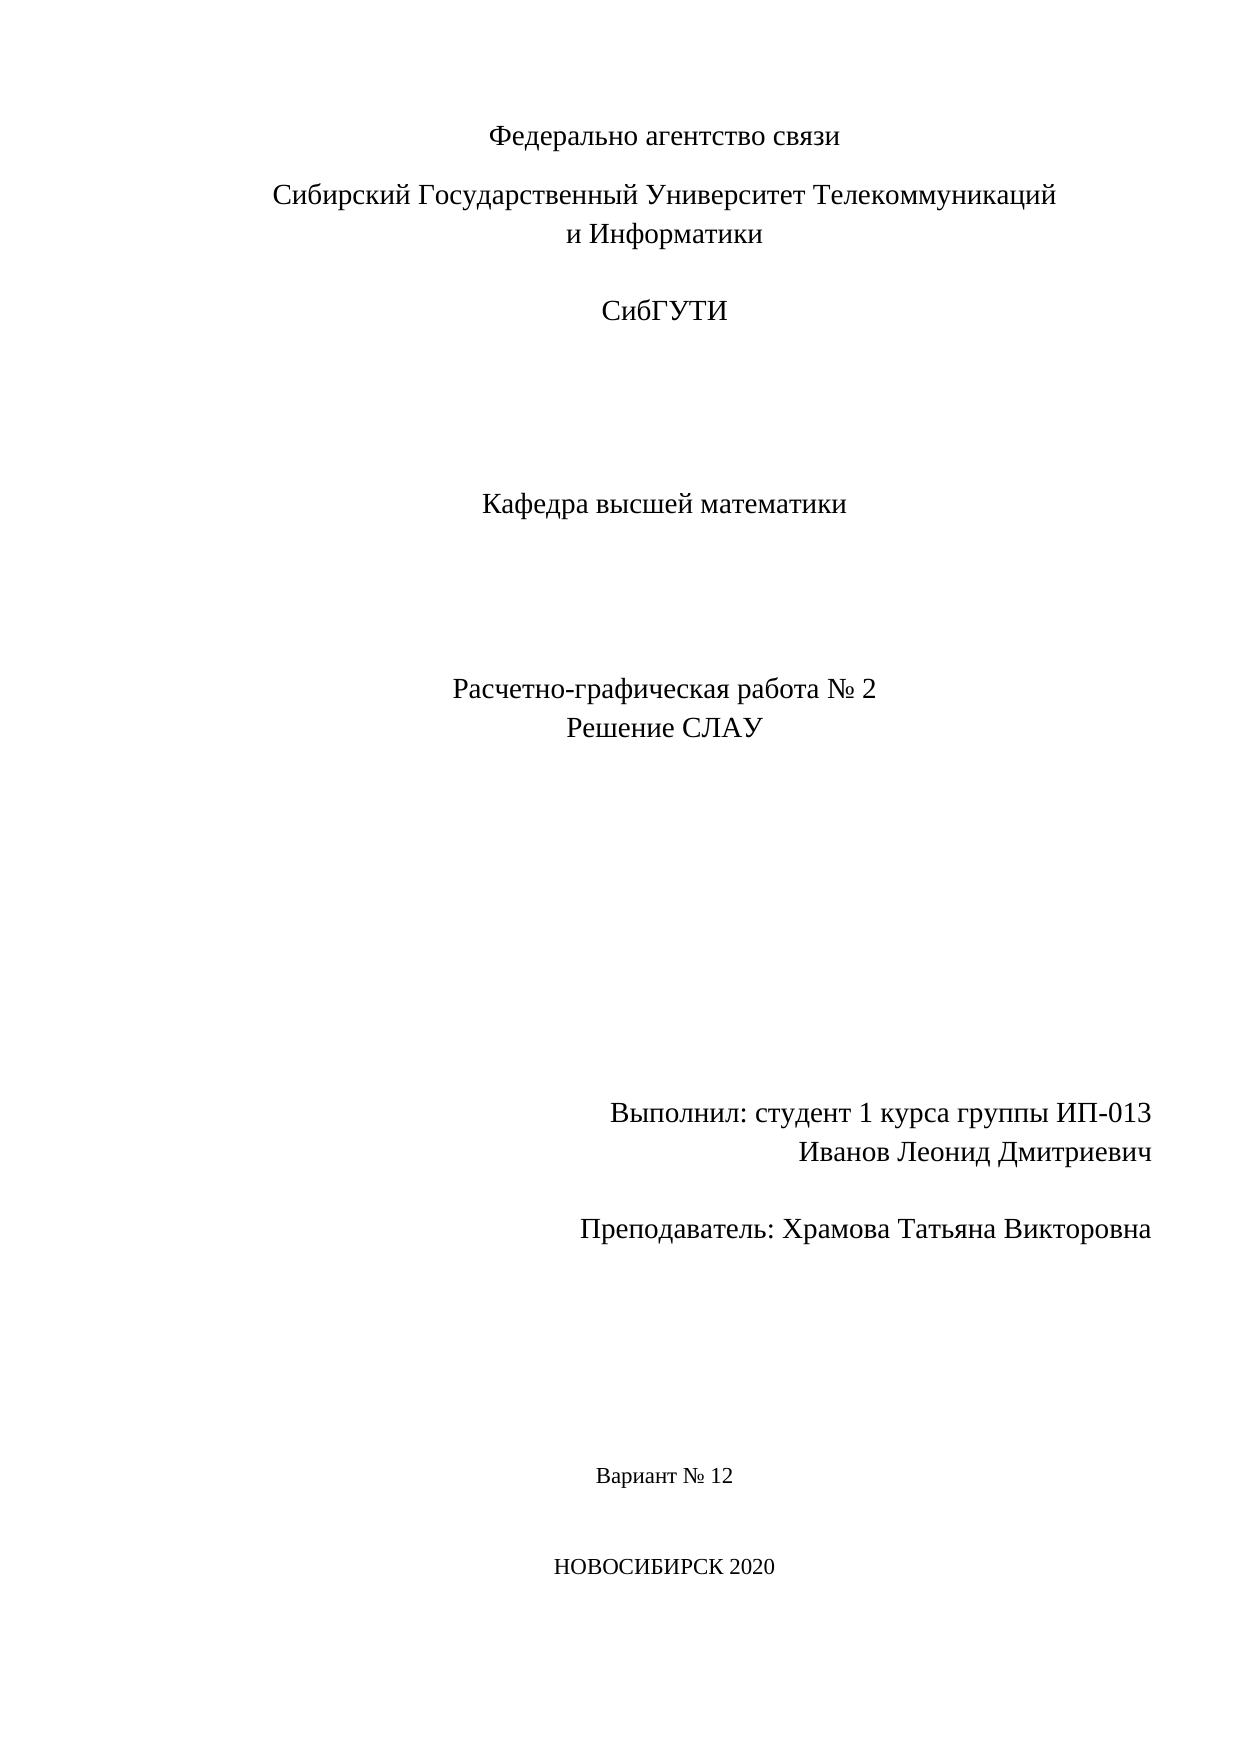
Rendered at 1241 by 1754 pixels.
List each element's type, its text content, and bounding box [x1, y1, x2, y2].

text НОВОСИБИРСК 2020 [177, 1522, 1152, 1579]
text СибГУТИ [177, 254, 1152, 327]
text Вариант № 12 [177, 1462, 1152, 1488]
text Сибирский Государственный Университет Телекоммуникаций и Информатики [177, 177, 1152, 249]
text Выполнил: студент 1 курса группы ИП-013 [177, 1095, 1152, 1129]
text Иванов Леонид Дмитриевич [177, 1134, 1152, 1167]
text Расчетно-графическая работа № 2 Решение СЛАУ [177, 671, 1152, 743]
text Кафедра высшей математики [177, 486, 1152, 552]
text Преподаватель: Храмова Татьяна Викторовна [177, 1172, 1152, 1277]
text Федерально агентство связи [177, 118, 1152, 152]
